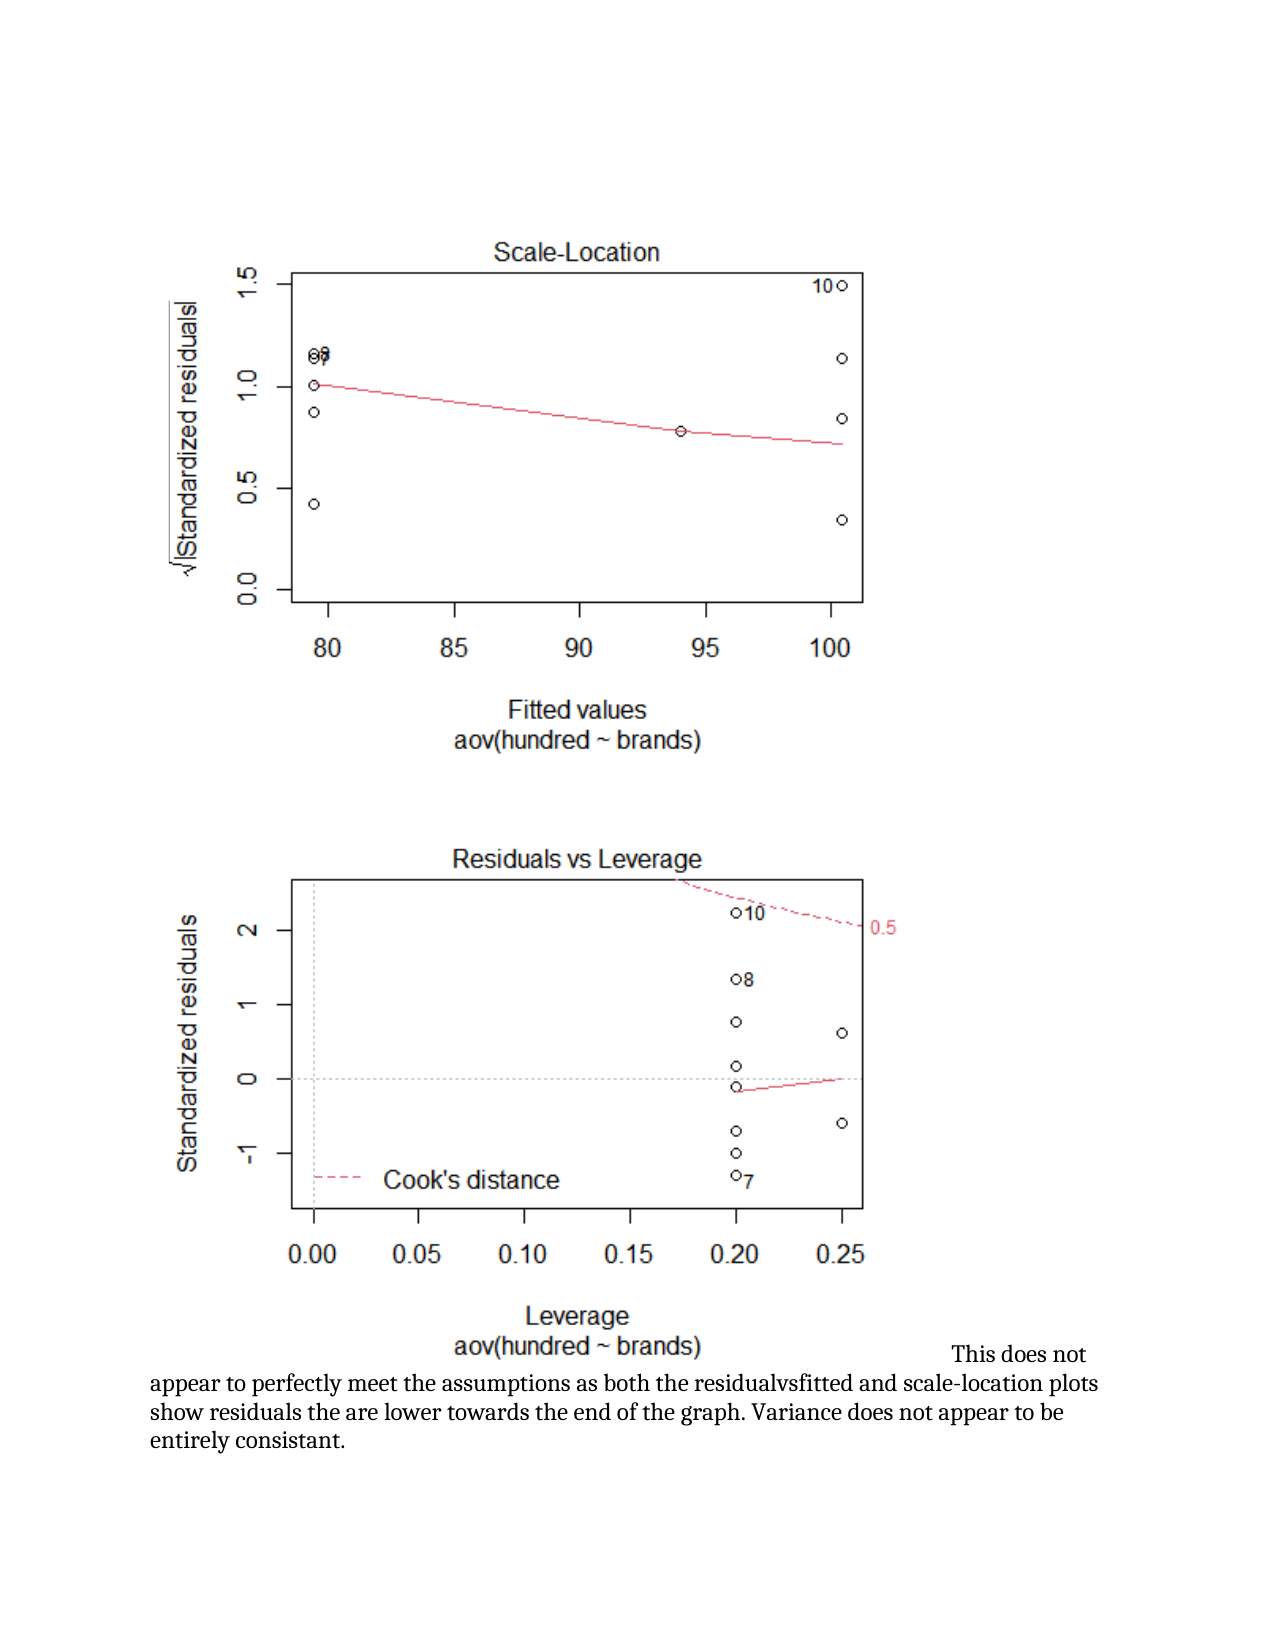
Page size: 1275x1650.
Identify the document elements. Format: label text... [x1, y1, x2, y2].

picture [168, 150, 927, 1363]
